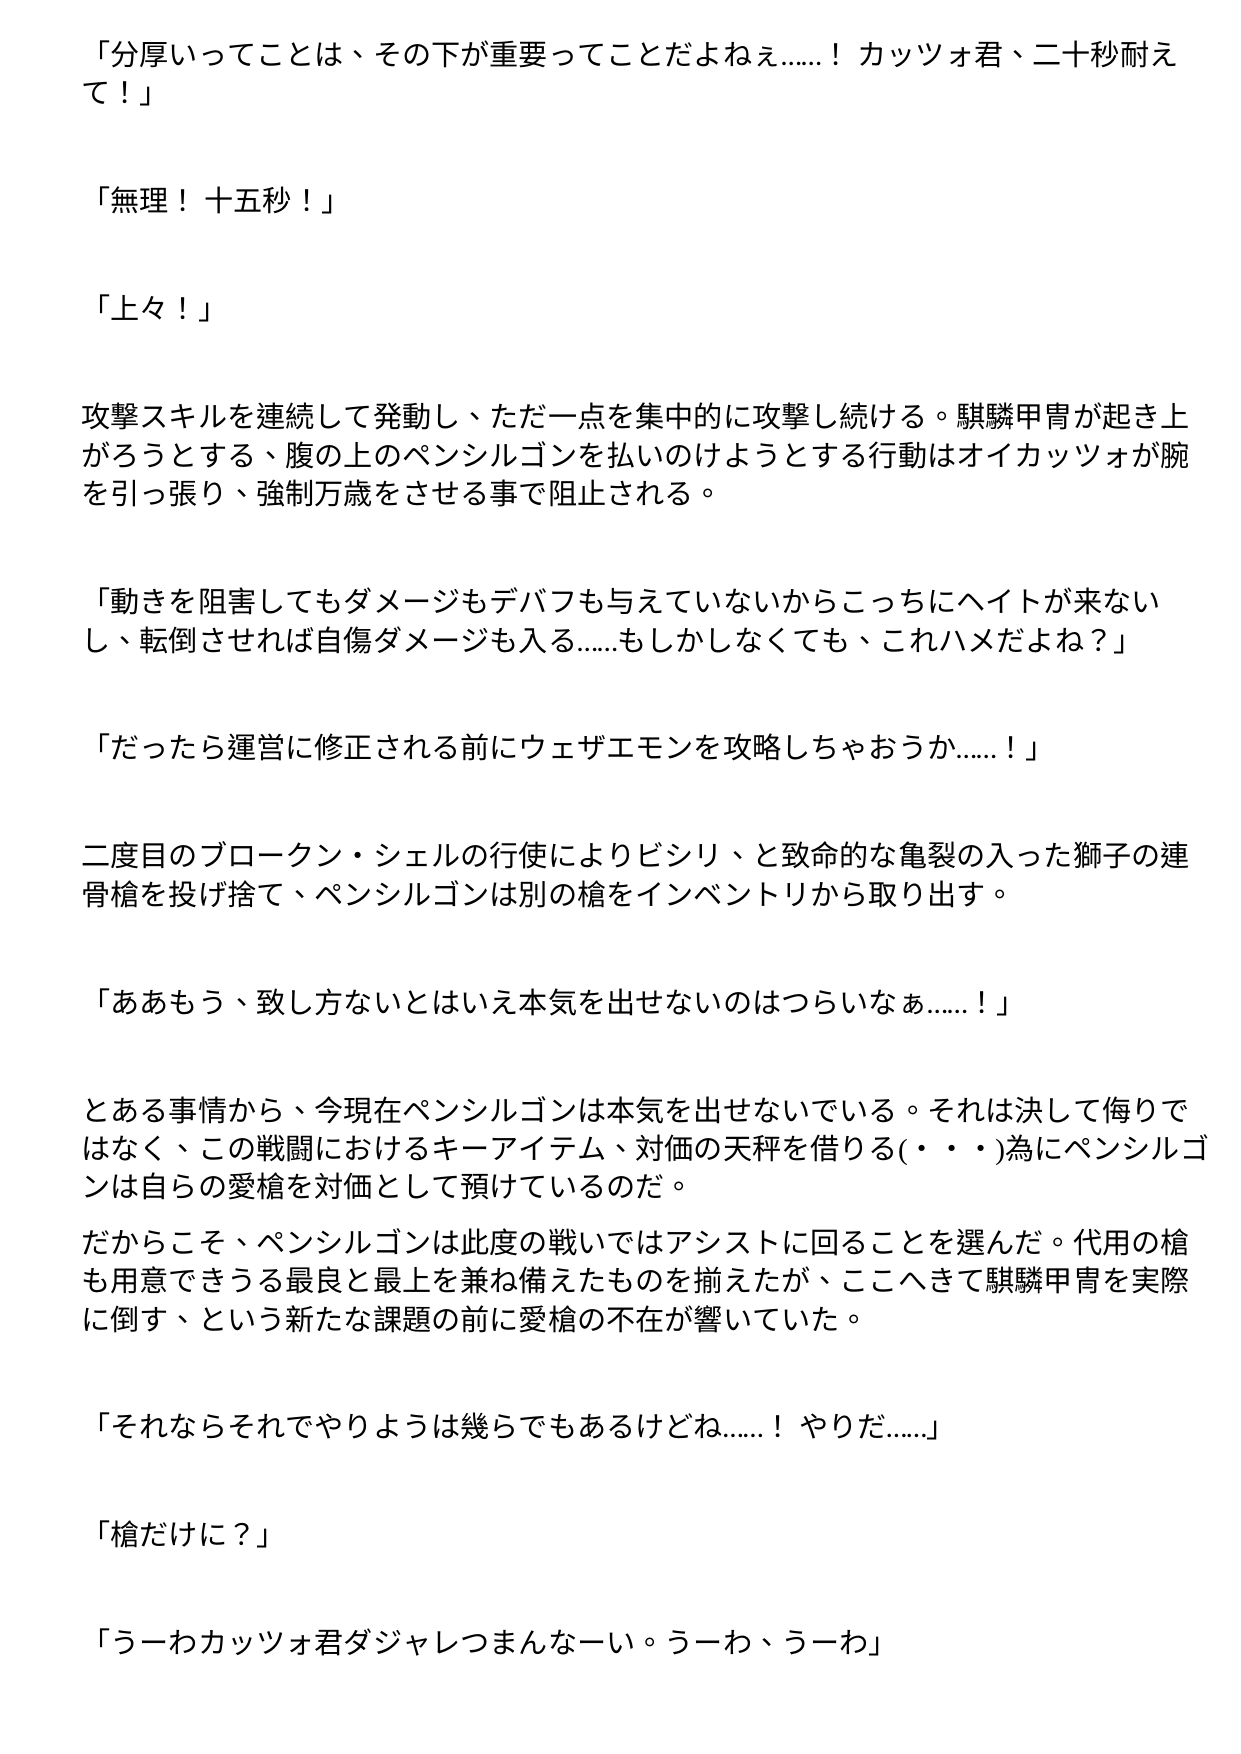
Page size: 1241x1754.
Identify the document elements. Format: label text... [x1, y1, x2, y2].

text 「無理！ 十五秒！」 [81, 183, 1215, 219]
text 攻撃スキルを連続して発動し、ただ一点を集中的に攻撃し続ける。騏驎甲冑が起き上がろうとする、腹の上のペンシルゴンを払いのけようとする行動はオイカッツォが腕を引っ張り、強制万歳をさせる事で阻止される。 [81, 399, 1215, 512]
text 「動きを阻害してもダメージもデバフも与えていないからこっちにヘイトが来ないし、転倒させれば自傷ダメージも入る……もしかしなくても、これハメだよね？」 [81, 584, 1215, 658]
text 「うーわカッツォ君ダジャレつまんなーい。うーわ、うーわ」 [81, 1625, 1215, 1661]
text とある事情から、今現在ペンシルゴンは本気を出せないでいる。それは決して侮りではなく、この戦闘におけるキーアイテム、対価の天秤を借りる(・・・)為にペンシルゴンは自らの愛槍を対価として預けているのだ。 [81, 1093, 1215, 1205]
text 「それならそれでやりようは幾らでもあるけどね……！ やりだ……」 [81, 1409, 1215, 1445]
text 「ああもう、致し方ないとはいえ本気を出せないのはつらいなぁ……！」 [81, 985, 1215, 1020]
text だからこそ、ペンシルゴンは此度の戦いではアシストに回ることを選んだ。代用の槍も用意できうる最良と最上を兼ね備えたものを揃えたが、ここへきて騏驎甲冑を実際に倒す、という新たな課題の前に愛槍の不在が響いていた。 [81, 1225, 1215, 1337]
text 「だったら運営に修正される前にウェザエモンを攻略しちゃおうか……！」 [81, 731, 1215, 766]
text 「分厚いってことは、その下が重要ってことだよねぇ……！ カッツォ君、二十秒耐えて！」 [81, 37, 1215, 111]
text 二度目のブロークン・シェルの行使によりビシリ、と致命的な亀裂の入った獅子の連骨槍を投げ捨て、ペンシルゴンは別の槍をインベントリから取り出す。 [81, 838, 1215, 912]
text 「上々！」 [81, 291, 1215, 327]
text 「槍だけに？」 [81, 1517, 1215, 1553]
